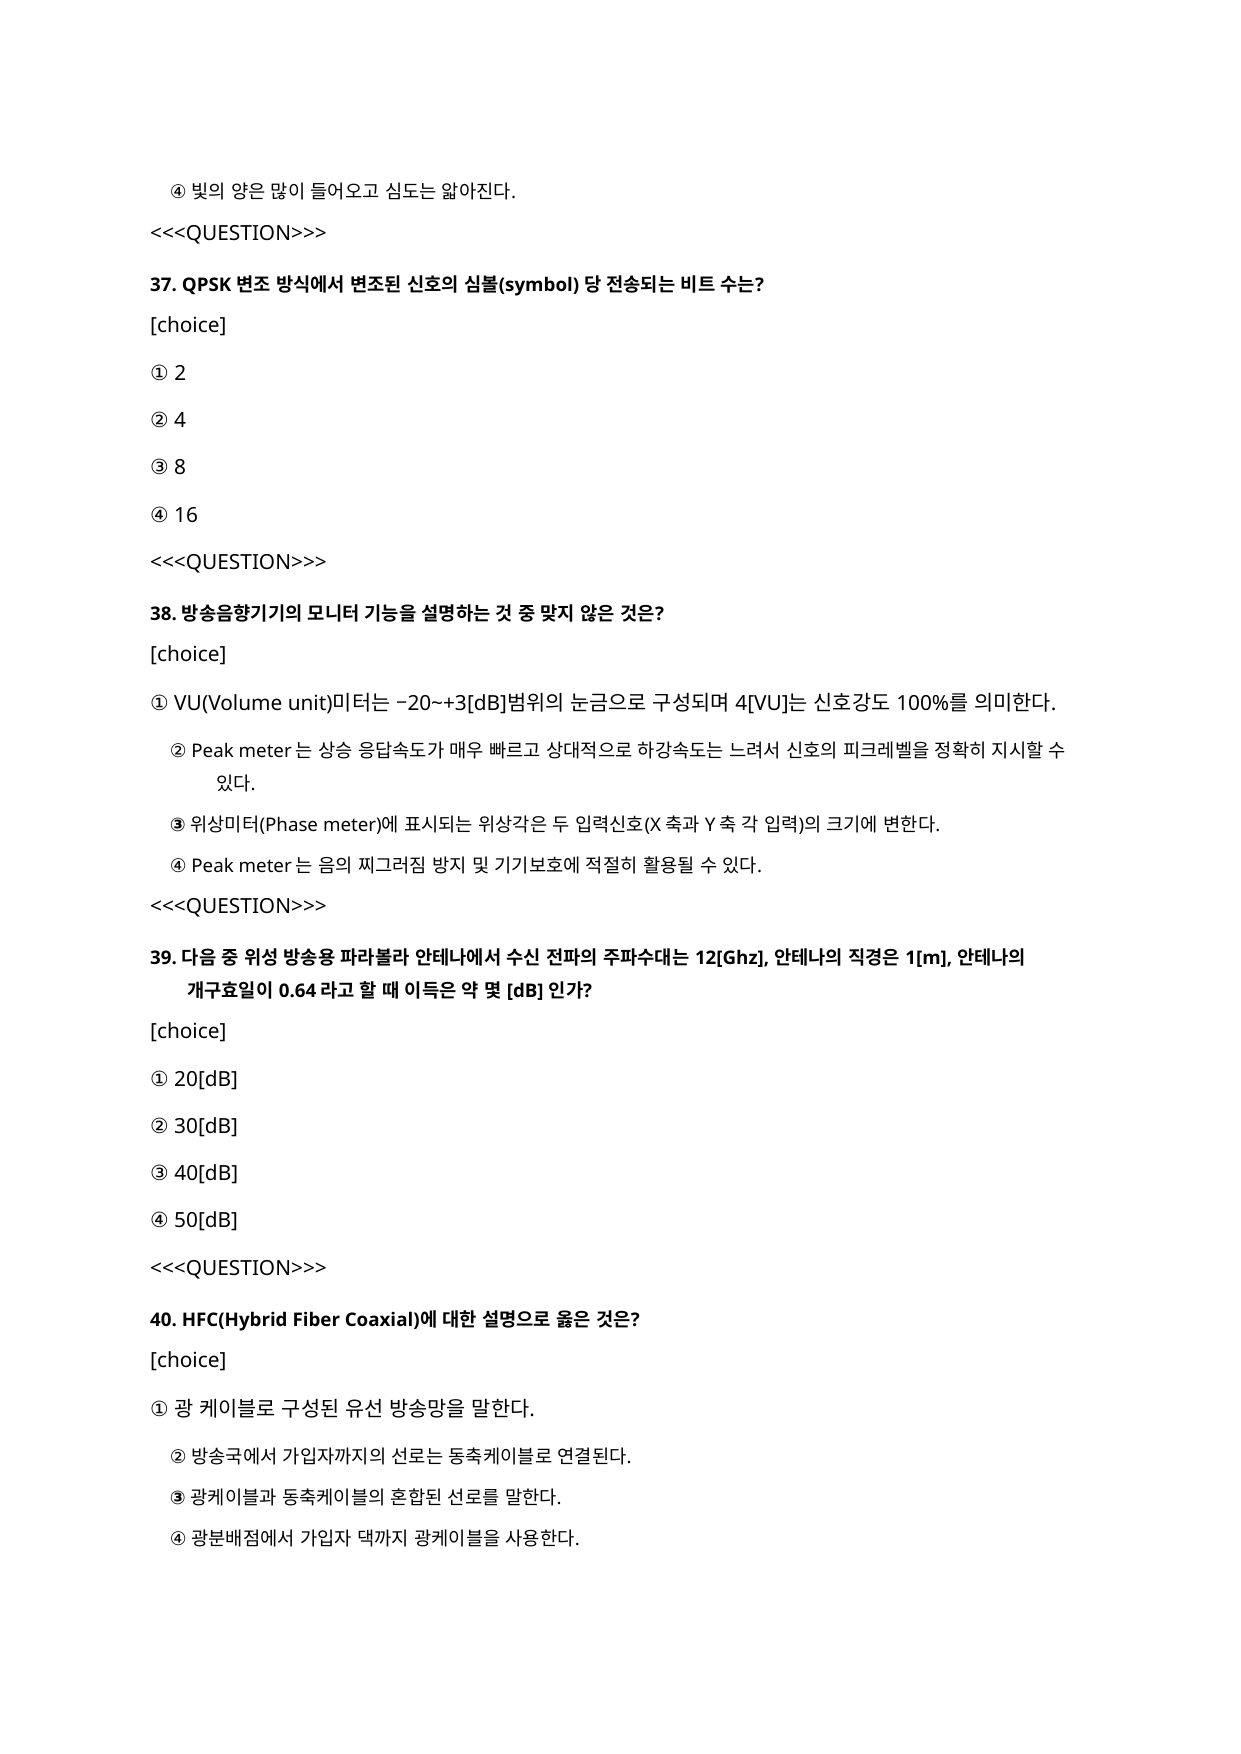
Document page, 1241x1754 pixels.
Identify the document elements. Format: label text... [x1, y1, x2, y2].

text ② 4 [150, 405, 1090, 433]
text ④ 16 [150, 500, 1090, 528]
text <<<QUESTION>>> [150, 891, 1090, 920]
text ④ 빛의 양은 많이 들어오고 심도는 앏아진다. [150, 177, 1090, 204]
text ③ 광케이블과 동축케이블의 혼합된 선로를 말한다. [150, 1483, 1090, 1510]
text ① 2 [150, 358, 1090, 386]
text [choice] [150, 1345, 1090, 1374]
text [choice] [150, 639, 1090, 668]
text ① 광 케이블로 구성된 유선 방송망을 말한다. [150, 1393, 1090, 1423]
text <<<QUESTION>>> [150, 218, 1090, 247]
text 38. 방송음향기기의 모니터 기능을 설명하는 것 중 맞지 않은 것은? [150, 598, 1090, 626]
text 40. HFC(Hybrid Fiber Coaxial)에 대한 설명으로 옳은 것은? [150, 1304, 1090, 1332]
text ④ 광분배점에서 가입자 댁까지 광케이블을 사용한다. [150, 1524, 1090, 1551]
text ③ 40[dB] [150, 1158, 1090, 1187]
text 37. QPSK 변조 방식에서 변조된 신호의 심볼(symbol) 당 전송되는 비트 수는? [150, 269, 1090, 297]
text <<<QUESTION>>> [150, 547, 1090, 575]
text ④ 50[dB] [150, 1206, 1090, 1234]
text ② 방송국에서 가입자까지의 선로는 동축케이블로 연결된다. [150, 1442, 1090, 1469]
text 39. 다음 중 위성 방송용 파라볼라 안테나에서 수신 전파의 주파수대는 12[Ghz], 안테나의 직경은 1[m], 안테나의 개구효일이 0.64라고 할 때 이득은 약 몇 [dB] 인가? [150, 943, 1090, 1003]
text ③ 위상미터(Phase meter)에 표시되는 위상각은 두 입력신호(X축과 Y축 각 입력)의 크기에 변한다. [150, 809, 1090, 837]
text ③ 8 [150, 452, 1090, 481]
text <<<QUESTION>>> [150, 1253, 1090, 1281]
text ④ Peak meter는 음의 찌그러짐 방지 및 기기보호에 적절히 활용될 수 있다. [150, 851, 1090, 878]
text [choice] [150, 311, 1090, 339]
text ② 30[dB] [150, 1111, 1090, 1139]
text ① VU(Volume unit)미터는 –20~+3[dB]범위의 눈금으로 구성되며 4[VU]는 신호강도 100%를 의미한다. [150, 687, 1090, 717]
text ① 20[dB] [150, 1064, 1090, 1092]
text ② Peak meter는 상승 응답속도가 매우 빠르고 상대적으로 하강속도는 느려서 신호의 피크레벨을 정확히 지시할 수 있다. [150, 736, 1090, 796]
text [choice] [150, 1016, 1090, 1045]
